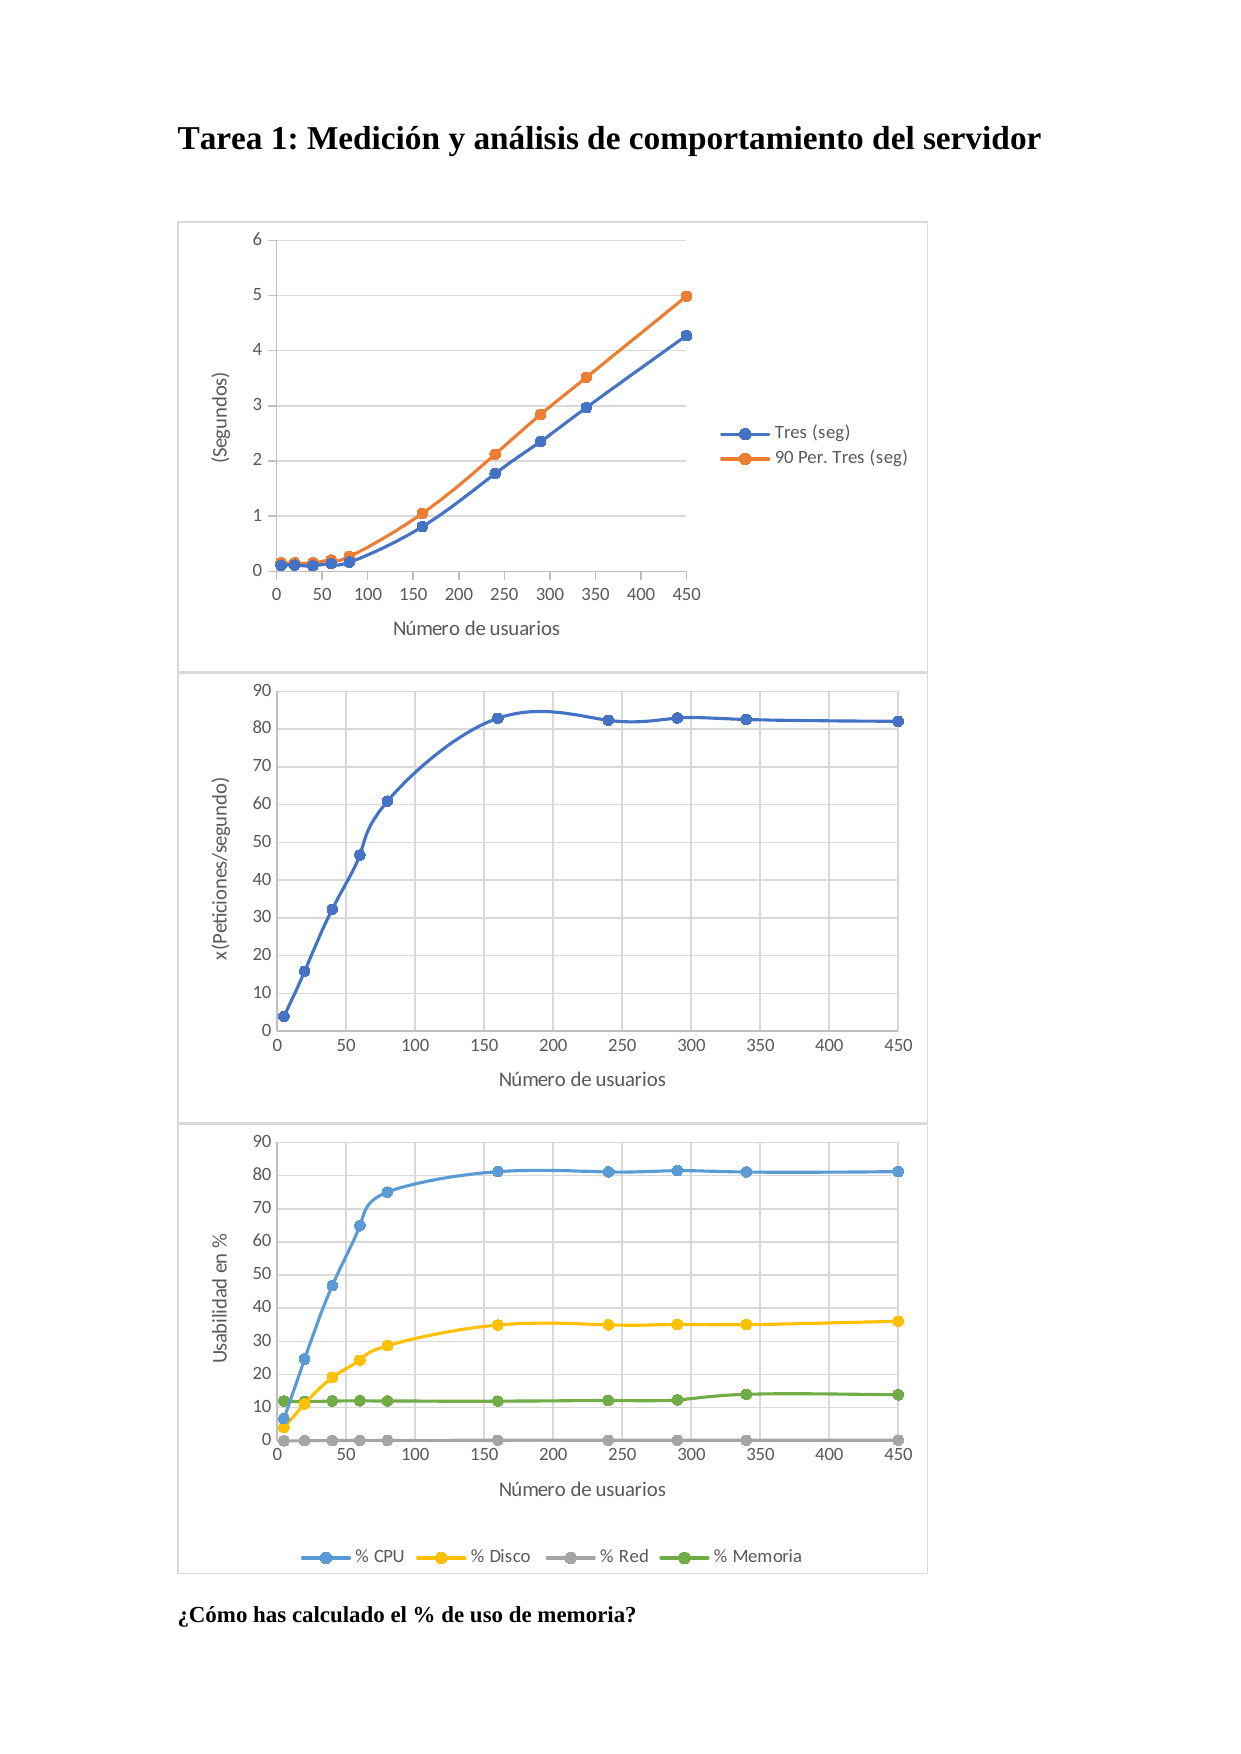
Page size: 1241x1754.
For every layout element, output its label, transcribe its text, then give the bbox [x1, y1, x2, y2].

text Tarea 1: Medición y análisis de comportamiento del servidor [177, 118, 1063, 156]
text ¿Cómo has calculado el % de uso de memoria? [177, 1601, 1063, 1627]
